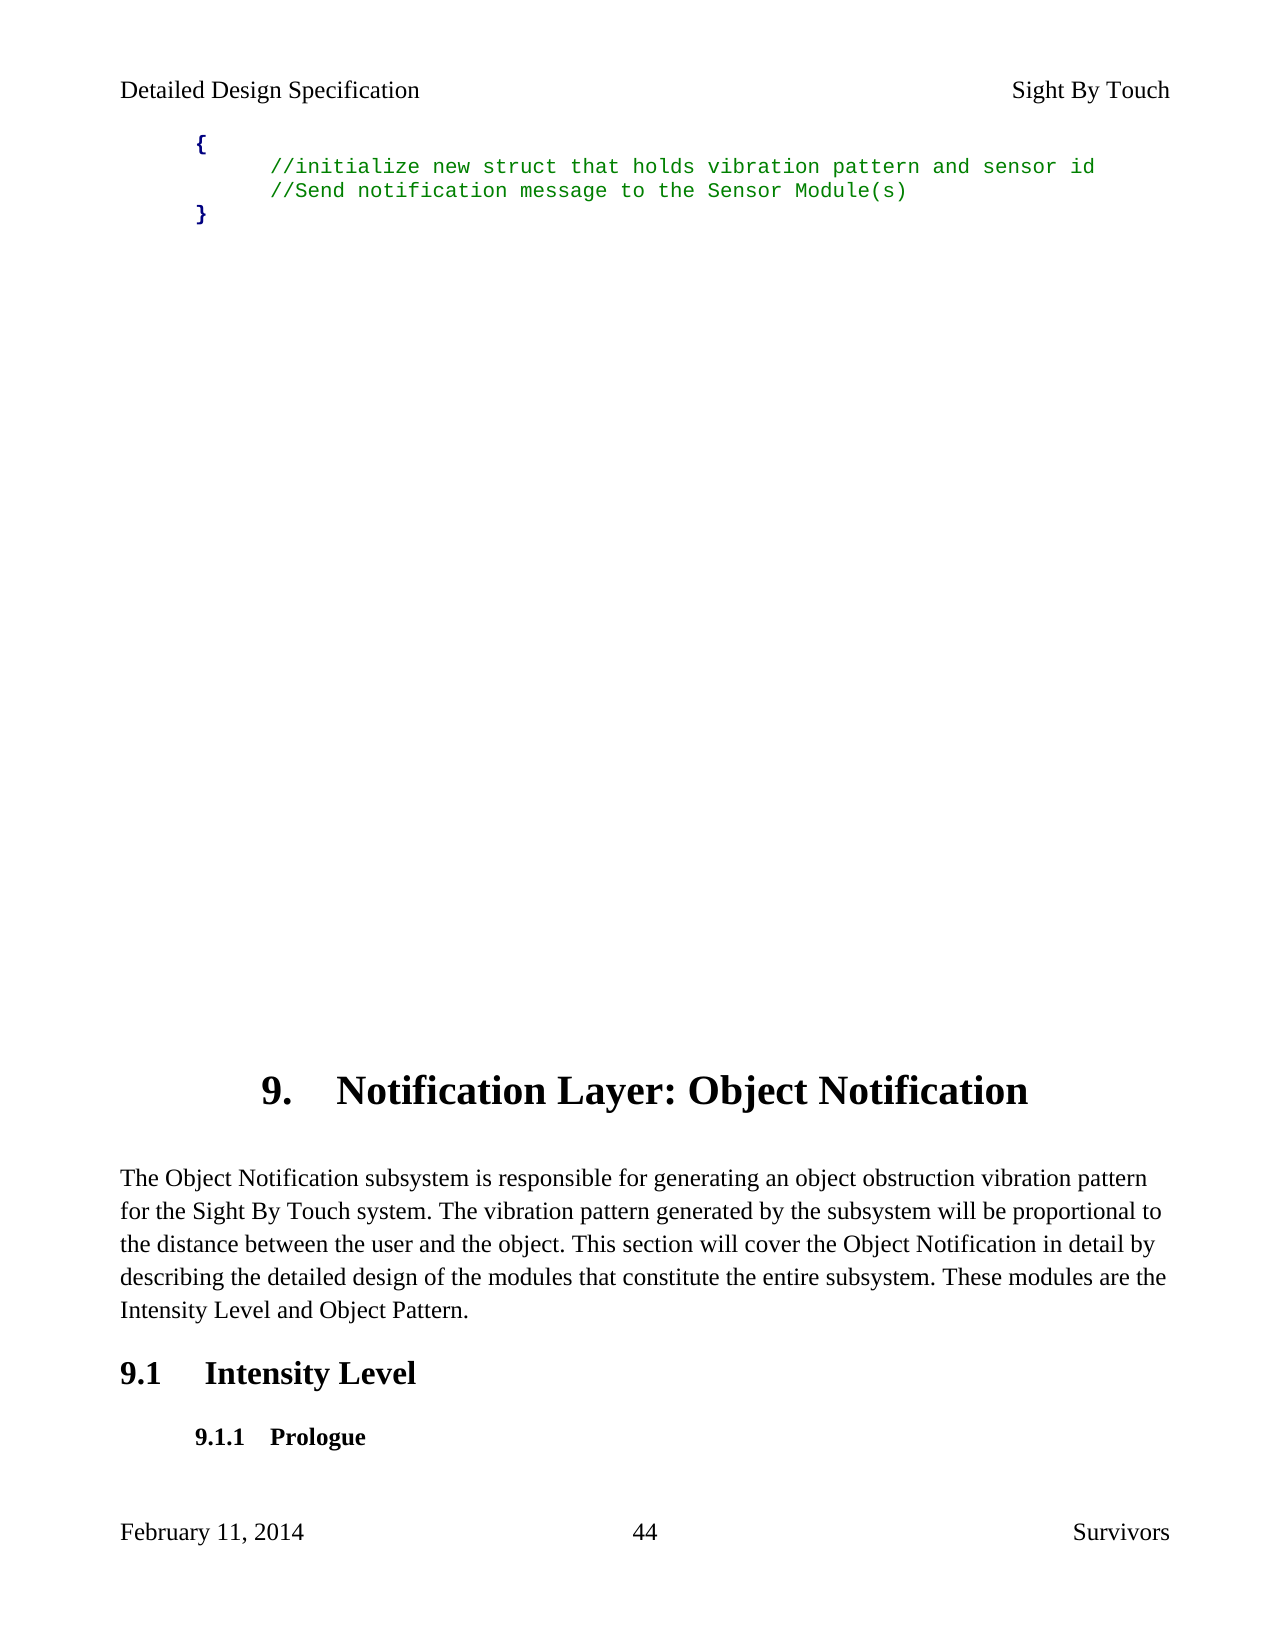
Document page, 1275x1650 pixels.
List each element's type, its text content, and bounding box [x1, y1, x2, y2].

text //Send notification message to the Sensor Module(s) [195, 180, 1170, 203]
subtitle 9.1 Intensity Level [120, 1353, 1170, 1392]
text The Object Notification subsystem is responsible for generating an object obstruction vibration pattern for the Sight By Touch system. The vibration pattern generated by the subsystem will be proportional to the distance between the user and the object. This section will cover the Object Notification in detail by describing the detailed design of the modules that constitute the entire subsystem. These modules are the Intensity Level and Object Pattern. [120, 1163, 1170, 1324]
text { [195, 132, 1170, 156]
subtitle 9.1.1 Prologue [195, 1422, 1170, 1451]
text //initialize new struct that holds vibration pattern and sensor id [195, 156, 1170, 180]
subtitle 9. Notification Layer: Object Notification [120, 1065, 1170, 1113]
text } [195, 203, 1170, 227]
